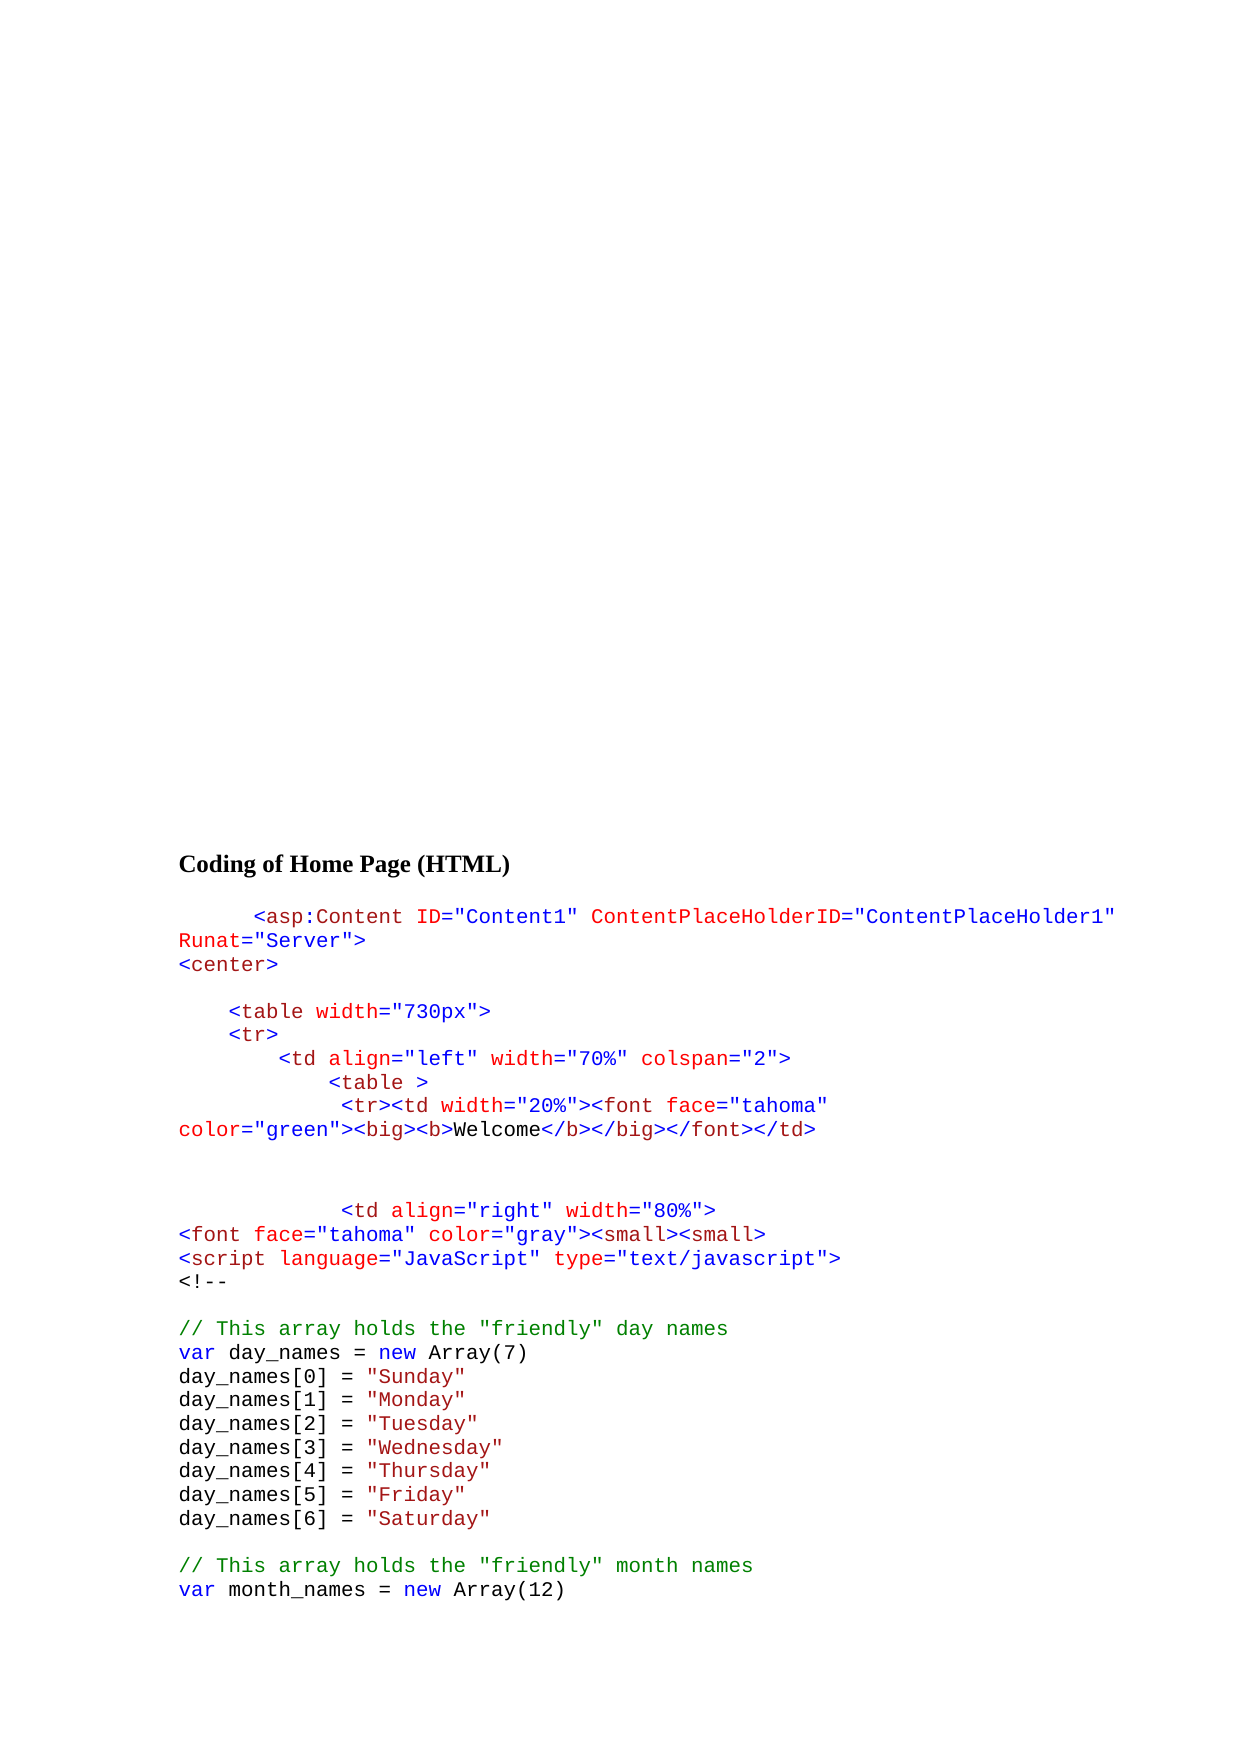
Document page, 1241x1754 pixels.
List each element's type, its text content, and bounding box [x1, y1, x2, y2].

text day_names[2] = "Tuesday" [178, 1413, 1202, 1437]
text <asp:Content ID="Content1" ContentPlaceHolderID="ContentPlaceHolder1" Runat="Server"> [178, 906, 1202, 953]
text Coding of Home Page (HTML) [178, 849, 1202, 877]
text // This array holds the "friendly" month names [178, 1555, 1202, 1578]
text day_names[1] = "Monday" [178, 1389, 1202, 1413]
text day_names[4] = "Thursday" [178, 1460, 1202, 1484]
text <font face="tahoma" color="gray"><small><small> [178, 1224, 1202, 1247]
text <!-- [178, 1271, 1202, 1295]
text <center> [178, 953, 1202, 977]
text <tr><td width="20%"><font face="tahoma" color="green"><big><b>Welcome</b></big></font></td> [178, 1095, 1202, 1143]
text day_names[3] = "Wednesday" [178, 1437, 1202, 1460]
text // This array holds the "friendly" day names [178, 1318, 1202, 1342]
text <td align="left" width="70%" colspan="2"> [178, 1048, 1202, 1072]
text var month_names = new Array(12) [178, 1578, 1202, 1602]
text <table > [178, 1072, 1202, 1095]
text var day_names = new Array(7) [178, 1342, 1202, 1366]
text day_names[0] = "Sunday" [178, 1366, 1202, 1389]
text <td align="right" width="80%"> [178, 1200, 1202, 1224]
text <table width="730px"> [178, 1001, 1202, 1024]
text day_names[6] = "Saturday" [178, 1508, 1202, 1531]
text <script language="JavaScript" type="text/javascript"> [178, 1247, 1202, 1271]
text <tr> [178, 1024, 1202, 1048]
text day_names[5] = "Friday" [178, 1484, 1202, 1508]
